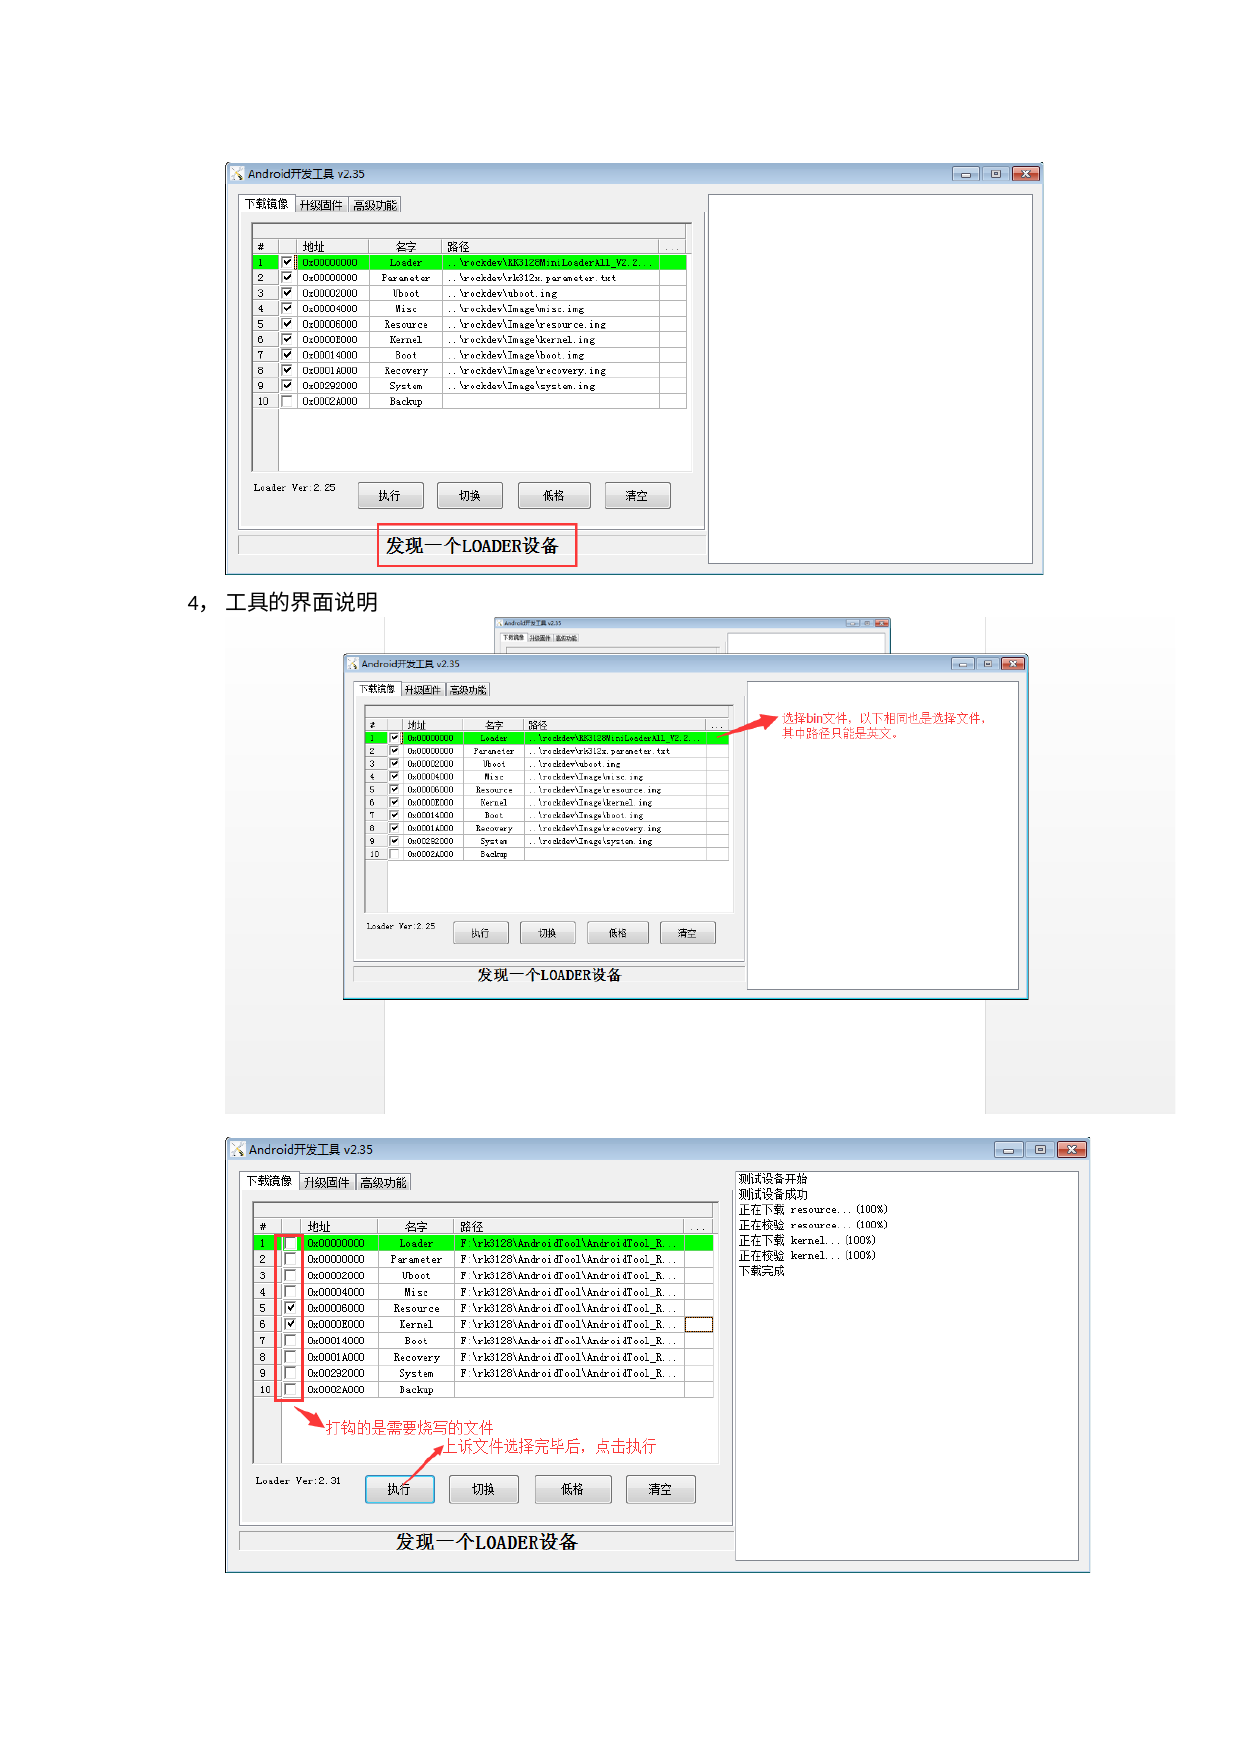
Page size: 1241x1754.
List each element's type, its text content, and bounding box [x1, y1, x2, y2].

picture [225, 162, 1044, 575]
list 工具的界面说明 [187, 584, 1053, 617]
picture [225, 1137, 1091, 1573]
picture [225, 617, 1176, 1114]
